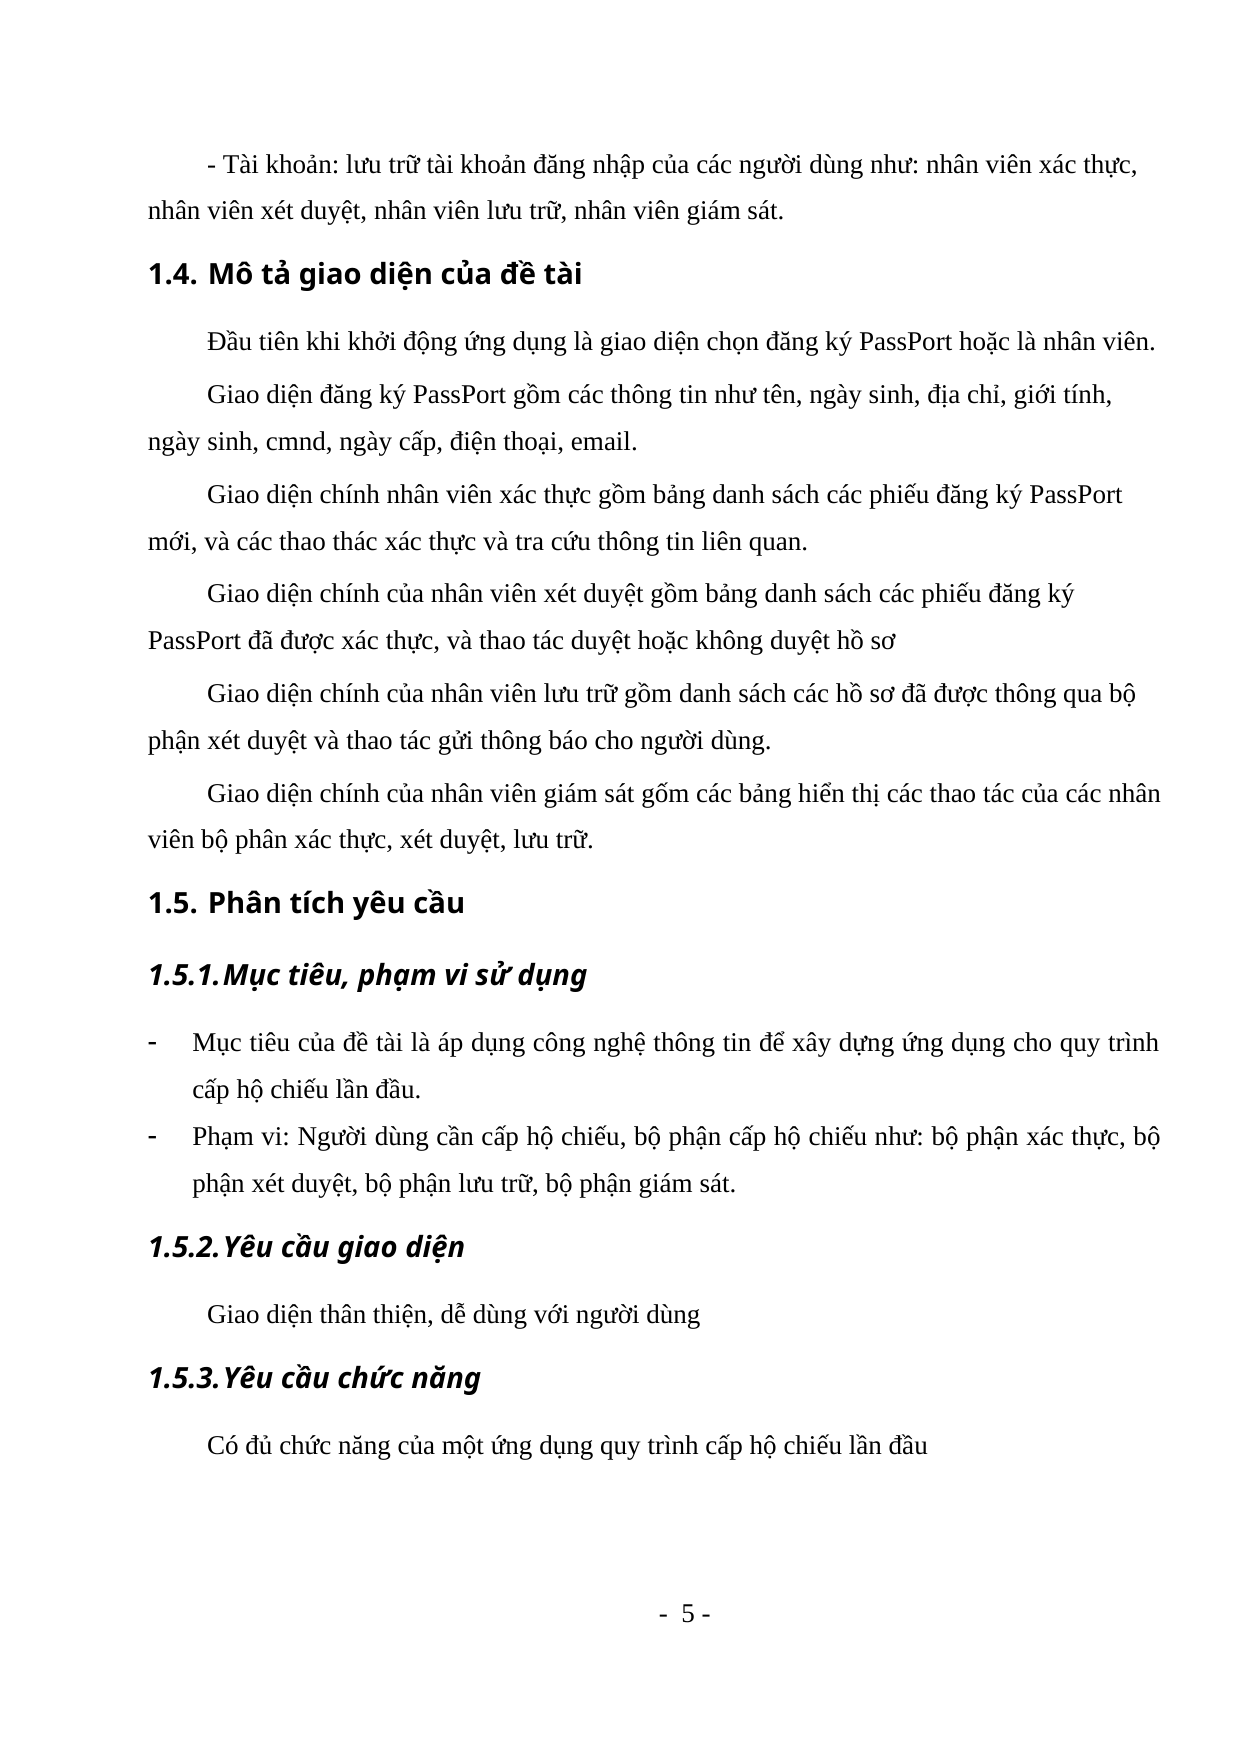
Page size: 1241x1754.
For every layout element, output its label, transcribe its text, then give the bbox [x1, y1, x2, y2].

subtitle Mô tả giao diện của đề tài [148, 253, 1162, 293]
text Giao diện chính nhân viên xác thực gồm bảng danh sách các phiếu đăng ký PassPort mới, và các thao thác xác thực và tra cứu thông tin liên quan. [148, 478, 1162, 556]
list Mục tiêu của đề tài là áp dụng công nghệ thông tin để xây dựng ứng dụng cho quy trình cấp hộ chiếu lần đầu. [148, 1027, 1162, 1104]
text Có đủ chức năng của một ứng dụng quy trình cấp hộ chiếu lần đầu [148, 1429, 1162, 1460]
text - Tài khoản: lưu trữ tài khoản đăng nhập của các người dùng như: nhân viên xác thực, nhân viên xét duyệt, nhân viên lưu trữ, nhân viên giám sát. [148, 148, 1162, 226]
list Phạm vi: Người dùng cần cấp hộ chiếu, bộ phận cấp hộ chiếu như: bộ phận xác thực, bộ phận xét duyệt, bộ phận lưu trữ, bộ phận giám sát. [148, 1120, 1162, 1198]
text Đầu tiên khi khởi động ứng dụng là giao diện chọn đăng ký PassPort hoặc là nhân viên. [148, 326, 1162, 357]
subtitle Yêu cầu chức năng [148, 1357, 1162, 1397]
subtitle Yêu cầu giao diện [148, 1226, 1162, 1266]
text Giao diện chính của nhân viên lưu trữ gồm danh sách các hồ sơ đã được thông qua bộ phận xét duyệt và thao tác gửi thông báo cho người dùng. [148, 677, 1162, 755]
subtitle Mục tiêu, phạm vi sử dụng [148, 954, 1162, 994]
text Giao diện chính của nhân viên xét duyệt gồm bảng danh sách các phiếu đăng ký PassPort đã được xác thực, và thao tác duyệt hoặc không duyệt hồ sơ [148, 578, 1162, 655]
text Giao diện chính của nhân viên giám sát gốm các bảng hiển thị các thao tác của các nhân viên bộ phân xác thực, xét duyệt, lưu trữ. [148, 777, 1162, 854]
text Giao diện thân thiện, dễ dùng với người dùng [148, 1298, 1162, 1329]
subtitle Phân tích yêu cầu [148, 883, 1162, 922]
text Giao diện đăng ký PassPort gồm các thông tin như tên, ngày sinh, địa chỉ, giới tính, ngày sinh, cmnd, ngày cấp, điện thoại, email. [148, 378, 1162, 456]
